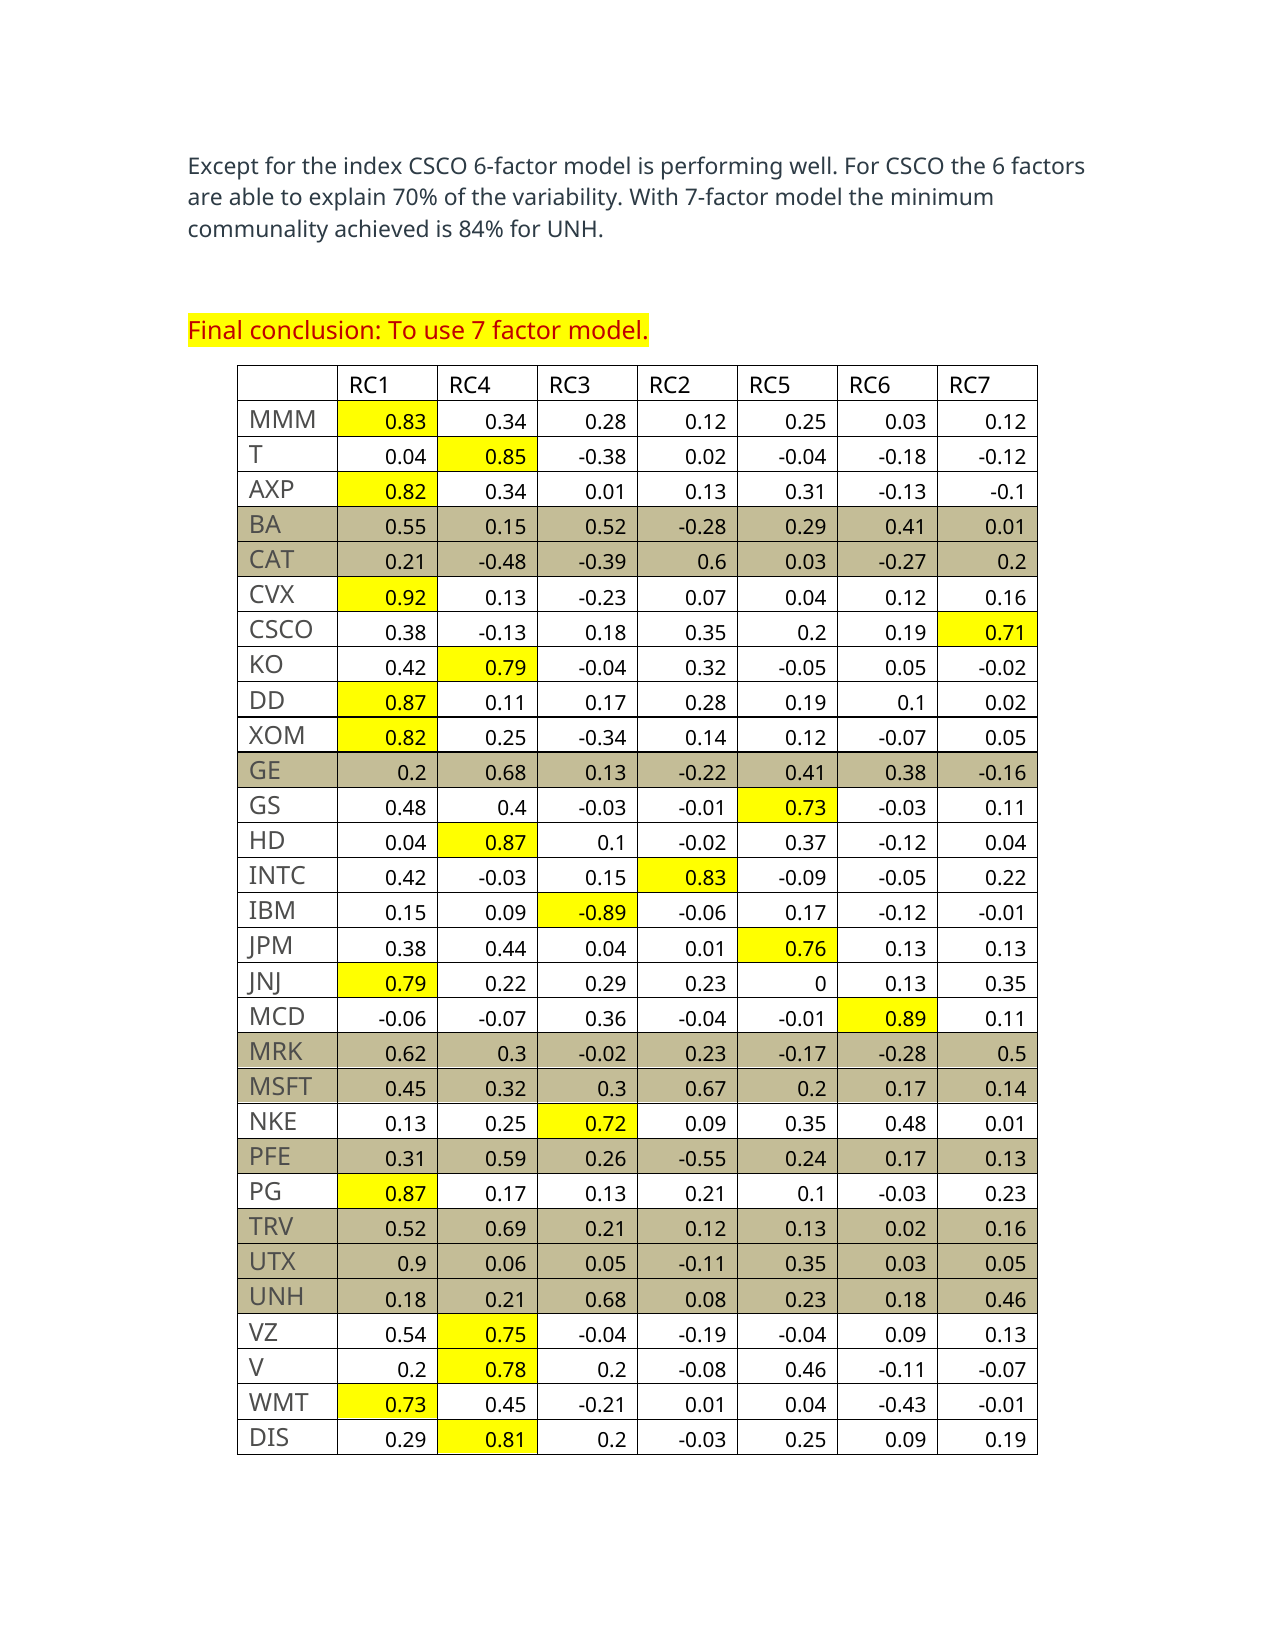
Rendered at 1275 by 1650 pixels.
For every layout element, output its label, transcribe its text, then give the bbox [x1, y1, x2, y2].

table_cell CSCO [238, 612, 337, 646]
table_cell 0.87 [338, 1174, 437, 1208]
table_cell 0.3 [538, 1069, 637, 1102]
table_cell 0.18 [538, 612, 637, 646]
table_cell 0.13 [738, 1209, 837, 1243]
table_cell CAT [238, 542, 337, 576]
table_cell 0.13 [838, 963, 937, 997]
table_cell 0.03 [838, 1244, 937, 1278]
table_cell -0.38 [538, 437, 637, 471]
table_cell 0.44 [438, 928, 537, 962]
table_cell 0.17 [838, 1069, 937, 1102]
table_cell -0.02 [538, 1033, 637, 1067]
table_cell -0.89 [538, 893, 637, 927]
table_cell 0.12 [738, 718, 837, 751]
table_cell 0.21 [438, 1279, 537, 1313]
table_cell -0.28 [838, 1033, 937, 1067]
table_cell 0.68 [538, 1279, 637, 1313]
table_cell 0.2 [538, 1420, 637, 1453]
table_cell 0.35 [738, 1244, 837, 1278]
table_cell -0.06 [638, 893, 737, 927]
table_cell 0.25 [738, 1420, 837, 1453]
table_cell -0.18 [838, 437, 937, 471]
table_cell -0.03 [838, 788, 937, 822]
table_cell CVX [238, 577, 337, 611]
table_cell 0.5 [938, 1033, 1037, 1067]
table_cell GE [238, 753, 337, 787]
table_cell -0.22 [638, 753, 737, 787]
table_header RC7 [938, 366, 1037, 400]
table_cell 0.36 [538, 998, 637, 1032]
table_cell 0.13 [638, 472, 737, 506]
table_cell -0.04 [738, 437, 837, 471]
table_cell 0.55 [338, 507, 437, 541]
table_cell 0.03 [738, 542, 837, 576]
table_cell T [238, 437, 337, 471]
table_cell GS [238, 788, 337, 822]
table_cell -0.02 [638, 823, 737, 857]
table_cell -0.09 [738, 858, 837, 892]
table_cell 0.01 [638, 928, 737, 962]
table_cell 0.11 [938, 788, 1037, 822]
table_cell 0.17 [838, 1139, 937, 1173]
table_cell -0.03 [838, 1174, 937, 1208]
table_cell 0.46 [738, 1349, 837, 1383]
table_cell 0.03 [838, 401, 937, 436]
table_cell V [238, 1349, 337, 1383]
table_cell 0.83 [338, 401, 437, 436]
table_cell 0.2 [538, 1349, 637, 1383]
table_cell 0.62 [338, 1033, 437, 1067]
table_cell 0.48 [338, 788, 437, 822]
table_cell 0.41 [838, 507, 937, 541]
table_cell 0.32 [438, 1069, 537, 1102]
table_cell -0.16 [938, 753, 1037, 787]
table_cell 0.22 [938, 858, 1037, 892]
table_cell MMM [238, 401, 337, 436]
table_cell 0.14 [938, 1069, 1037, 1102]
table_cell 0.52 [538, 507, 637, 541]
table_cell 0.92 [338, 577, 437, 611]
table_cell 0.13 [938, 1139, 1037, 1173]
table_cell 0.28 [538, 401, 637, 436]
table_cell 0.15 [338, 893, 437, 927]
table_cell 0.87 [438, 823, 537, 857]
table_cell 0.54 [338, 1314, 437, 1348]
table_cell INTC [238, 858, 337, 892]
table_cell 0.45 [338, 1069, 437, 1102]
table_cell 0.13 [838, 928, 937, 962]
table_cell 0.07 [638, 577, 737, 611]
table_cell 0.67 [638, 1069, 737, 1102]
table_cell 0.21 [638, 1174, 737, 1208]
table_cell -0.04 [538, 1314, 637, 1348]
table_cell 0.17 [438, 1174, 537, 1208]
table_cell 0.15 [538, 858, 637, 892]
table_cell -0.05 [738, 647, 837, 681]
table_cell UNH [238, 1279, 337, 1313]
table_cell -0.13 [438, 612, 537, 646]
table_cell -0.28 [638, 507, 737, 541]
table_cell 0.22 [438, 963, 537, 997]
table_cell 0.3 [438, 1033, 537, 1067]
table_cell MCD [238, 998, 337, 1032]
table_cell 0.25 [738, 401, 837, 436]
table_cell 0.04 [538, 928, 637, 962]
table_cell -0.04 [538, 647, 637, 681]
table_cell NKE [238, 1104, 337, 1138]
table_cell UTX [238, 1244, 337, 1278]
table_cell 0.72 [538, 1104, 637, 1138]
table_header RC4 [438, 366, 537, 400]
table_cell 0.11 [938, 998, 1037, 1032]
table_cell 0.04 [338, 823, 437, 857]
table_cell 0.12 [838, 577, 937, 611]
table_cell -0.01 [738, 998, 837, 1032]
table_cell -0.17 [738, 1033, 837, 1067]
table_cell -0.11 [638, 1244, 737, 1278]
table_cell 0.18 [338, 1279, 437, 1313]
table_header RC6 [838, 366, 937, 400]
table_cell -0.07 [938, 1349, 1037, 1383]
table_cell 0.25 [438, 1104, 537, 1138]
table_cell 0.05 [538, 1244, 637, 1278]
table_header RC1 [338, 366, 437, 400]
table_cell -0.11 [838, 1349, 937, 1383]
table_cell 0.2 [738, 612, 837, 646]
table_cell 0.11 [438, 682, 537, 716]
table_cell -0.1 [938, 472, 1037, 506]
table_cell 0.46 [938, 1279, 1037, 1313]
table_cell 0.35 [938, 963, 1037, 997]
table_cell -0.03 [438, 858, 537, 892]
table_cell 0.04 [938, 823, 1037, 857]
table_cell 0.14 [638, 718, 737, 751]
table_cell BA [238, 507, 337, 541]
table_cell 0.1 [838, 682, 937, 716]
table_cell 0.23 [738, 1279, 837, 1313]
table_cell 0.71 [938, 612, 1037, 646]
table_cell WMT [238, 1384, 337, 1418]
table_cell PFE [238, 1139, 337, 1173]
table_cell 0.1 [538, 823, 637, 857]
table_cell TRV [238, 1209, 337, 1243]
table_cell 0.29 [738, 507, 837, 541]
table_cell -0.12 [838, 893, 937, 927]
table_cell -0.03 [538, 788, 637, 822]
table_cell -0.27 [838, 542, 937, 576]
table_cell 0.28 [638, 682, 737, 716]
text Final conclusion: To use 7 factor model. [187, 312, 1125, 347]
table_cell 0.18 [838, 1279, 937, 1313]
table_cell 0.2 [338, 753, 437, 787]
table_cell 0.09 [438, 893, 537, 927]
table_cell -0.39 [538, 542, 637, 576]
table_cell 0.29 [538, 963, 637, 997]
table_cell -0.01 [938, 1384, 1037, 1418]
table_cell 0.87 [338, 682, 437, 716]
table_cell 0.35 [638, 612, 737, 646]
table_cell AXP [238, 472, 337, 506]
table_cell 0.2 [738, 1069, 837, 1102]
table_cell 0.12 [638, 1209, 737, 1243]
table_cell 0.23 [638, 963, 737, 997]
table_cell 0.05 [938, 1244, 1037, 1278]
table_cell -0.19 [638, 1314, 737, 1348]
table_cell -0.07 [438, 998, 537, 1032]
table_cell -0.12 [838, 823, 937, 857]
table_cell 0.04 [738, 1384, 837, 1418]
table_cell 0.19 [938, 1420, 1037, 1453]
table_cell 0.83 [638, 858, 737, 892]
table_cell -0.03 [638, 1420, 737, 1453]
table_header RC5 [738, 366, 837, 400]
table_cell 0.34 [438, 472, 537, 506]
table_cell 0.2 [938, 542, 1037, 576]
table_cell -0.04 [738, 1314, 837, 1348]
table_cell 0.32 [638, 647, 737, 681]
table_cell -0.48 [438, 542, 537, 576]
table_cell MRK [238, 1033, 337, 1067]
table_cell 0.52 [338, 1209, 437, 1243]
table_header [238, 366, 337, 400]
table_cell 0.08 [638, 1279, 737, 1313]
table_cell VZ [238, 1314, 337, 1348]
table_cell 0.01 [938, 507, 1037, 541]
table_cell 0.42 [338, 858, 437, 892]
table_cell 0.23 [938, 1174, 1037, 1208]
table_cell 0.76 [738, 928, 837, 962]
table_cell -0.34 [538, 718, 637, 751]
table_cell 0 [738, 963, 837, 997]
table_cell XOM [238, 718, 337, 751]
table_cell -0.55 [638, 1139, 737, 1173]
table_cell 0.16 [938, 577, 1037, 611]
table_cell DD [238, 682, 337, 716]
table_cell 0.42 [338, 647, 437, 681]
table_cell 0.13 [338, 1104, 437, 1138]
table_cell -0.21 [538, 1384, 637, 1418]
table_cell 0.25 [438, 718, 537, 751]
table_cell 0.38 [338, 612, 437, 646]
table_cell 0.38 [838, 753, 937, 787]
table_header RC2 [638, 366, 737, 400]
table_cell 0.17 [538, 682, 637, 716]
table_cell 0.2 [338, 1349, 437, 1383]
table_cell -0.12 [938, 437, 1037, 471]
table_cell 0.4 [438, 788, 537, 822]
table_cell -0.08 [638, 1349, 737, 1383]
table_cell 0.01 [538, 472, 637, 506]
table_cell 0.41 [738, 753, 837, 787]
table_cell 0.21 [538, 1209, 637, 1243]
table_cell 0.59 [438, 1139, 537, 1173]
table_cell 0.31 [338, 1139, 437, 1173]
table_cell 0.01 [938, 1104, 1037, 1138]
table_cell 0.02 [638, 437, 737, 471]
table_cell 0.12 [638, 401, 737, 436]
table_cell MSFT [238, 1069, 337, 1102]
table_cell 0.9 [338, 1244, 437, 1278]
table_cell 0.23 [638, 1033, 737, 1067]
table_cell -0.01 [938, 893, 1037, 927]
table_cell 0.38 [338, 928, 437, 962]
table_cell 0.19 [838, 612, 937, 646]
table_cell 0.82 [338, 718, 437, 751]
table_cell 0.79 [338, 963, 437, 997]
table_cell KO [238, 647, 337, 681]
table_cell 0.24 [738, 1139, 837, 1173]
table_cell -0.43 [838, 1384, 937, 1418]
table_cell HD [238, 823, 337, 857]
table_cell 0.75 [438, 1314, 537, 1348]
table_cell 0.6 [638, 542, 737, 576]
table_cell -0.06 [338, 998, 437, 1032]
table_cell -0.05 [838, 858, 937, 892]
table_cell 0.81 [438, 1420, 537, 1453]
table_cell 0.13 [438, 577, 537, 611]
table_cell 0.13 [938, 1314, 1037, 1348]
table_cell 0.85 [438, 437, 537, 471]
table_cell 0.15 [438, 507, 537, 541]
table_cell 0.09 [838, 1314, 937, 1348]
table_cell 0.1 [738, 1174, 837, 1208]
table_cell 0.04 [738, 577, 837, 611]
table_cell 0.29 [338, 1420, 437, 1453]
table_cell 0.01 [638, 1384, 737, 1418]
table_cell 0.02 [938, 682, 1037, 716]
table_cell 0.19 [738, 682, 837, 716]
table_cell -0.01 [638, 788, 737, 822]
table_cell 0.06 [438, 1244, 537, 1278]
table_cell 0.21 [338, 542, 437, 576]
table_cell 0.89 [838, 998, 937, 1032]
table_cell 0.69 [438, 1209, 537, 1243]
table_cell 0.13 [538, 1174, 637, 1208]
table_cell 0.16 [938, 1209, 1037, 1243]
table_cell 0.73 [338, 1384, 437, 1418]
table_cell 0.05 [938, 718, 1037, 751]
table_cell 0.68 [438, 753, 537, 787]
table_cell 0.35 [738, 1104, 837, 1138]
table_cell 0.34 [438, 401, 537, 436]
table_cell 0.73 [738, 788, 837, 822]
table_cell 0.09 [638, 1104, 737, 1138]
table_cell 0.37 [738, 823, 837, 857]
table_cell 0.09 [838, 1420, 937, 1453]
table_cell 0.04 [338, 437, 437, 471]
table_cell 0.13 [938, 928, 1037, 962]
text Except for the index CSCO 6-factor model is performing well. For CSCO the 6 factors are able to explain 70% of the variability. With 7-factor model the minimum communality achieved is 84% for UNH. [187, 150, 1125, 244]
table_cell 0.26 [538, 1139, 637, 1173]
table_cell 0.12 [938, 401, 1037, 436]
table_cell 0.02 [838, 1209, 937, 1243]
table_cell IBM [238, 893, 337, 927]
table_cell 0.31 [738, 472, 837, 506]
table_cell 0.78 [438, 1349, 537, 1383]
table_cell 0.82 [338, 472, 437, 506]
table_header RC3 [538, 366, 637, 400]
table_cell 0.79 [438, 647, 537, 681]
table_cell JNJ [238, 963, 337, 997]
table_cell 0.45 [438, 1384, 537, 1418]
table_cell -0.02 [938, 647, 1037, 681]
table_cell 0.13 [538, 753, 637, 787]
table_cell -0.04 [638, 998, 737, 1032]
table_cell 0.48 [838, 1104, 937, 1138]
table_cell JPM [238, 928, 337, 962]
table_cell -0.07 [838, 718, 937, 751]
table_cell PG [238, 1174, 337, 1208]
table_cell -0.23 [538, 577, 637, 611]
table_cell -0.13 [838, 472, 937, 506]
table_cell DIS [238, 1420, 337, 1453]
table_cell 0.05 [838, 647, 937, 681]
table_cell 0.17 [738, 893, 837, 927]
